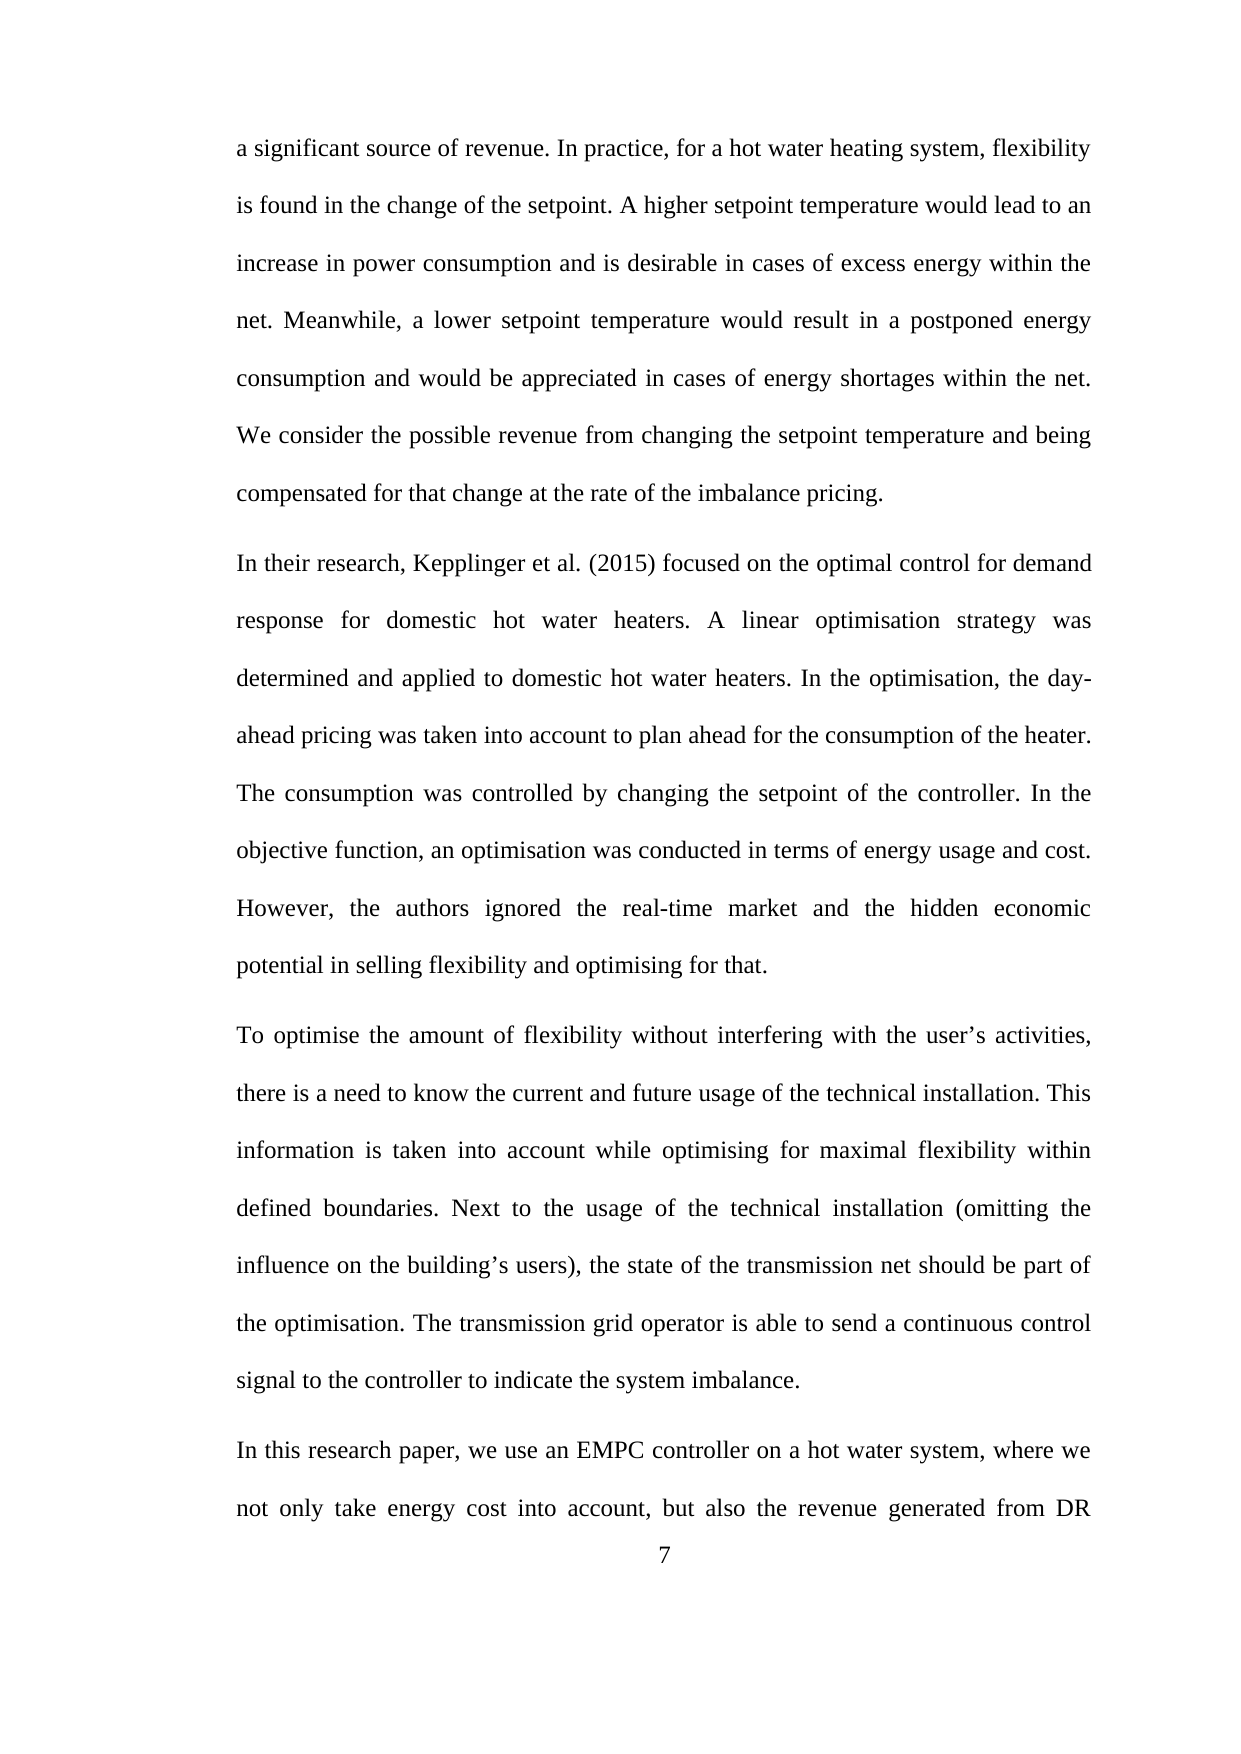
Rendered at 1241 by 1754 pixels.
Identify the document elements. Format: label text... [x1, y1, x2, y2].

text To optimise the amount of flexibility without interfering with the user’s activities, there is a need to know the current and future usage of the technical installation. This information is taken into account while optimising for maximal flexibility within defined boundaries. Next to the usage of the technical installation (omitting the influence on the building’s users), the state of the transmission net should be part of the optimisation. The transmission grid operator is able to send a continuous control signal to the controller to indicate the system imbalance. [236, 1020, 1092, 1394]
text In their research, Kepplinger et al. (2015) focused on the optimal control for demand response for domestic hot water heaters. A linear optimisation strategy was determined and applied to domestic hot water heaters. In the optimisation, the day-ahead pricing was taken into account to plan ahead for the consumption of the heater. The consumption was controlled by changing the setpoint of the controller. In the objective function, an optimisation was conducted in terms of energy usage and cost. However, the authors ignored the real-time market and the hidden economic potential in selling flexibility and optimising for that. [236, 548, 1092, 979]
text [236, 1435, 1092, 1522]
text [236, 133, 1092, 507]
